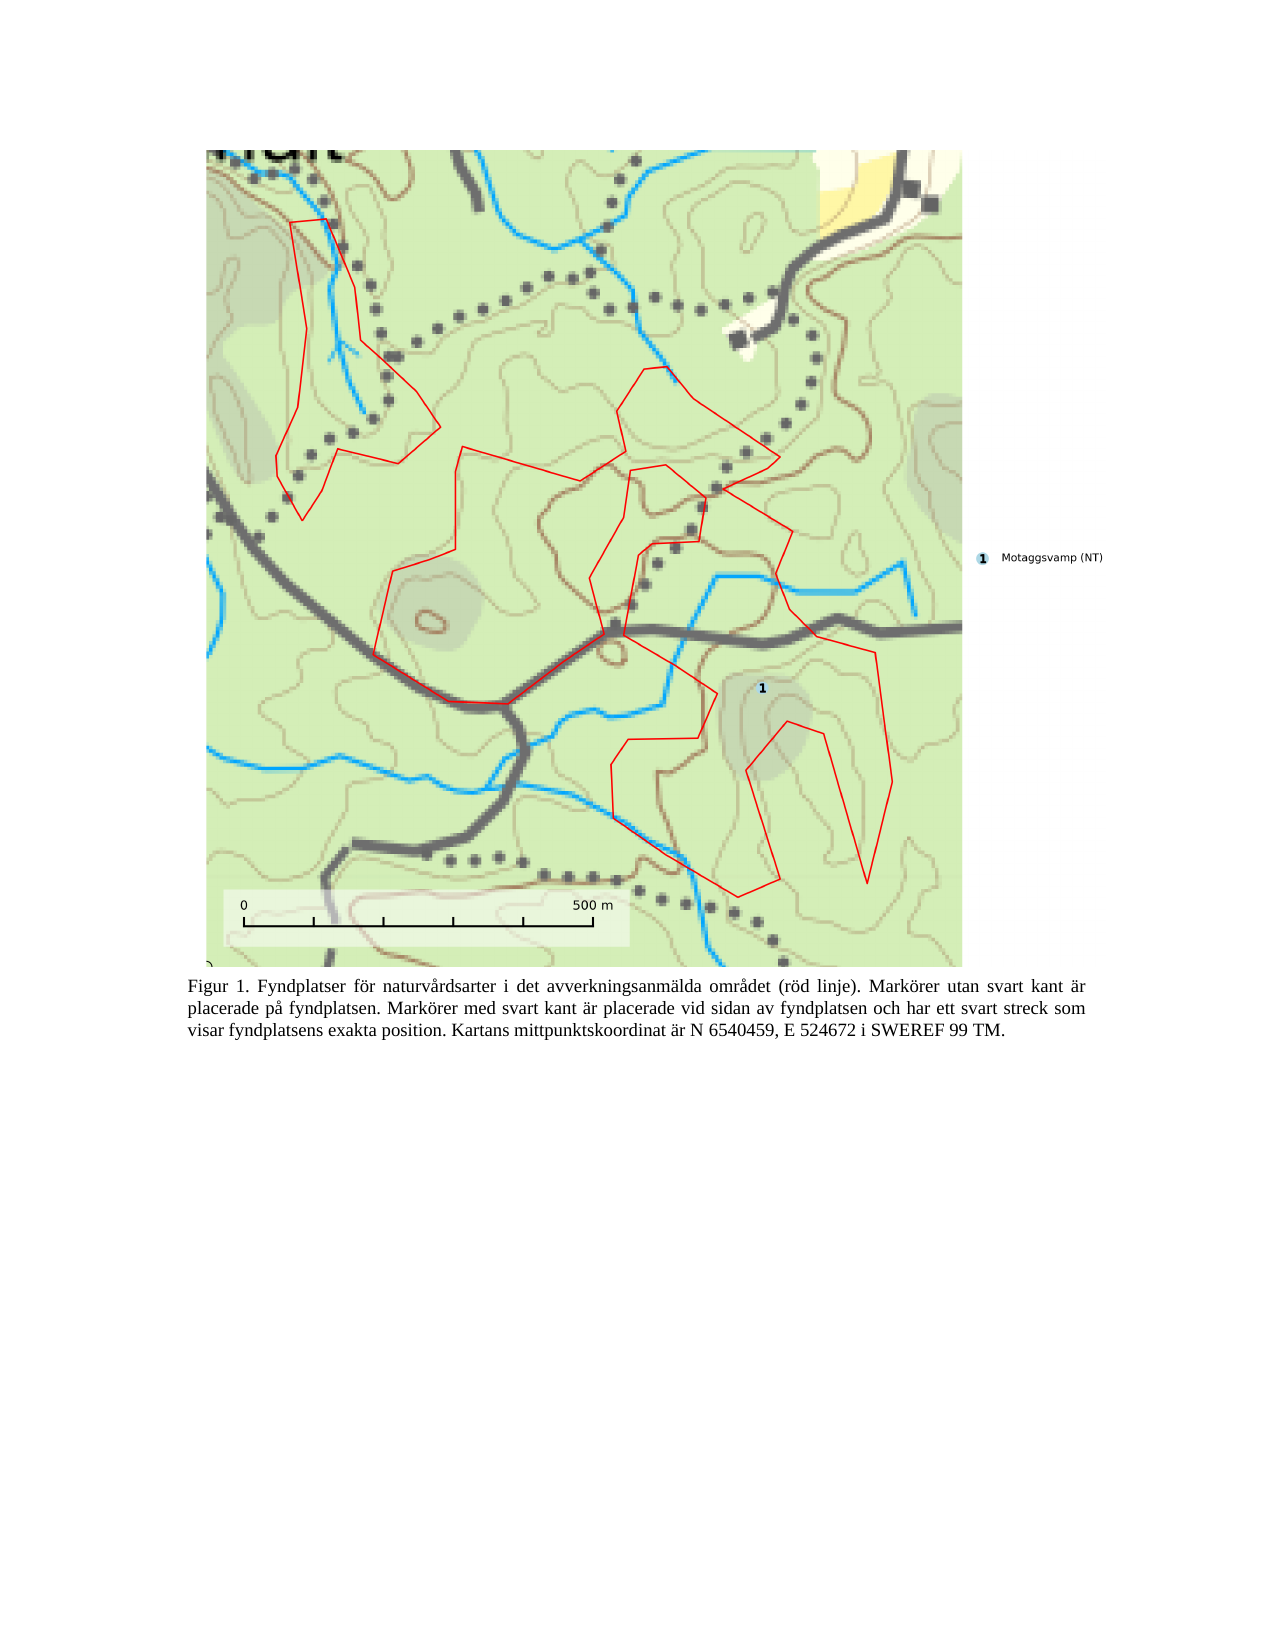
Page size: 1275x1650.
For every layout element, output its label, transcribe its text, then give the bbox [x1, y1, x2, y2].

text Figur 1. Fyndplatser för naturvårdsarter i det avverkningsanmälda området (röd linje). Markörer utan svart kant är placerade på fyndplatsen. Markörer med svart kant är placerade vid sidan av fyndplatsen och har ett svart streck som visar fyndplatsens exakta position. Kartans mittpunktskoordinat är N 6540459, E 524672 i SWEREF 99 TM. [187, 975, 1087, 1040]
picture [206, 150, 1107, 967]
